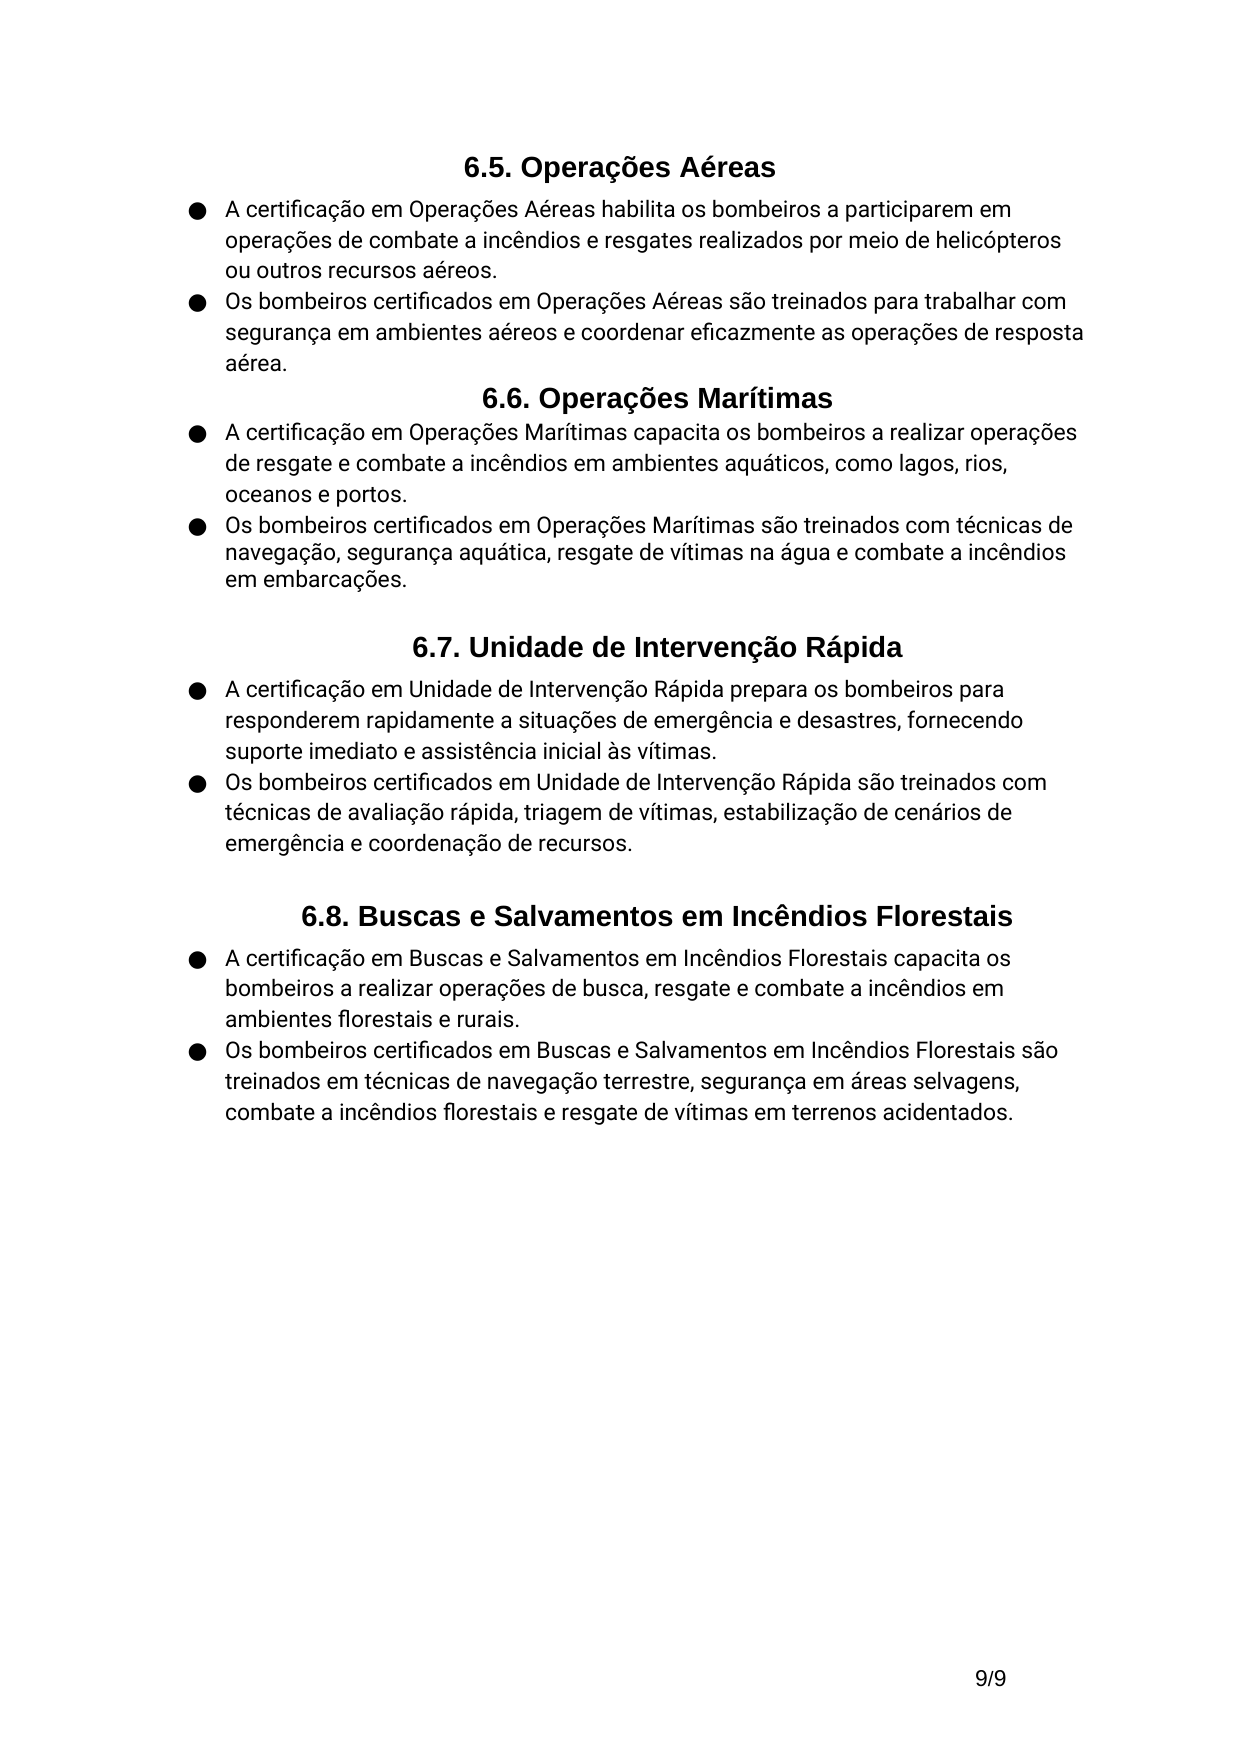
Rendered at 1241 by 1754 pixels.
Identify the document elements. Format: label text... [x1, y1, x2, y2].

list A certificação em Operações Marítimas capacita os bombeiros a realizar operações de resgate e combate a incêndios em ambientes aquáticos, como lagos, rios, oceanos e portos. [187, 419, 1090, 508]
text 6.6. Operações Marítimas [225, 381, 1090, 414]
subtitle 6.8. Buscas e Salvamentos em Incêndios Florestais [150, 899, 1090, 932]
list Os bombeiros certificados em Operações Aéreas são treinados para trabalhar com segurança em ambientes aéreos e coordenar eficazmente as operações de resposta aérea. [187, 288, 1090, 377]
list Os bombeiros certificados em Buscas e Salvamentos em Incêndios Florestais são treinados em técnicas de navegação terrestre, segurança em áreas selvagens, combate a incêndios florestais e resgate de vítimas em terrenos acidentados. [187, 1037, 1090, 1126]
list A certificação em Buscas e Salvamentos em Incêndios Florestais capacita os bombeiros a realizar operações de busca, resgate e combate a incêndios em ambientes florestais e rurais. [187, 945, 1090, 1033]
list Os bombeiros certificados em Operações Marítimas são treinados com técnicas de navegação, segurança aquática, resgate de vítimas na água e combate a incêndios em embarcações. [187, 512, 1090, 593]
subtitle 6.5. Operações Aéreas [150, 150, 1090, 183]
subtitle 6.7. Unidade de Intervenção Rápida [225, 630, 1090, 664]
list Os bombeiros certificados em Unidade de Intervenção Rápida são treinados com técnicas de avaliação rápida, triagem de vítimas, estabilização de cenários de emergência e coordenação de recursos. [187, 769, 1090, 857]
list A certificação em Unidade de Intervenção Rápida prepara os bombeiros para responderem rapidamente a situações de emergência e desastres, fornecendo suporte imediato e assistência inicial às vítimas. [187, 676, 1090, 765]
list A certificação em Operações Aéreas habilita os bombeiros a participarem em operações de combate a incêndios e resgates realizados por meio de helicópteros ou outros recursos aéreos. [187, 196, 1090, 284]
